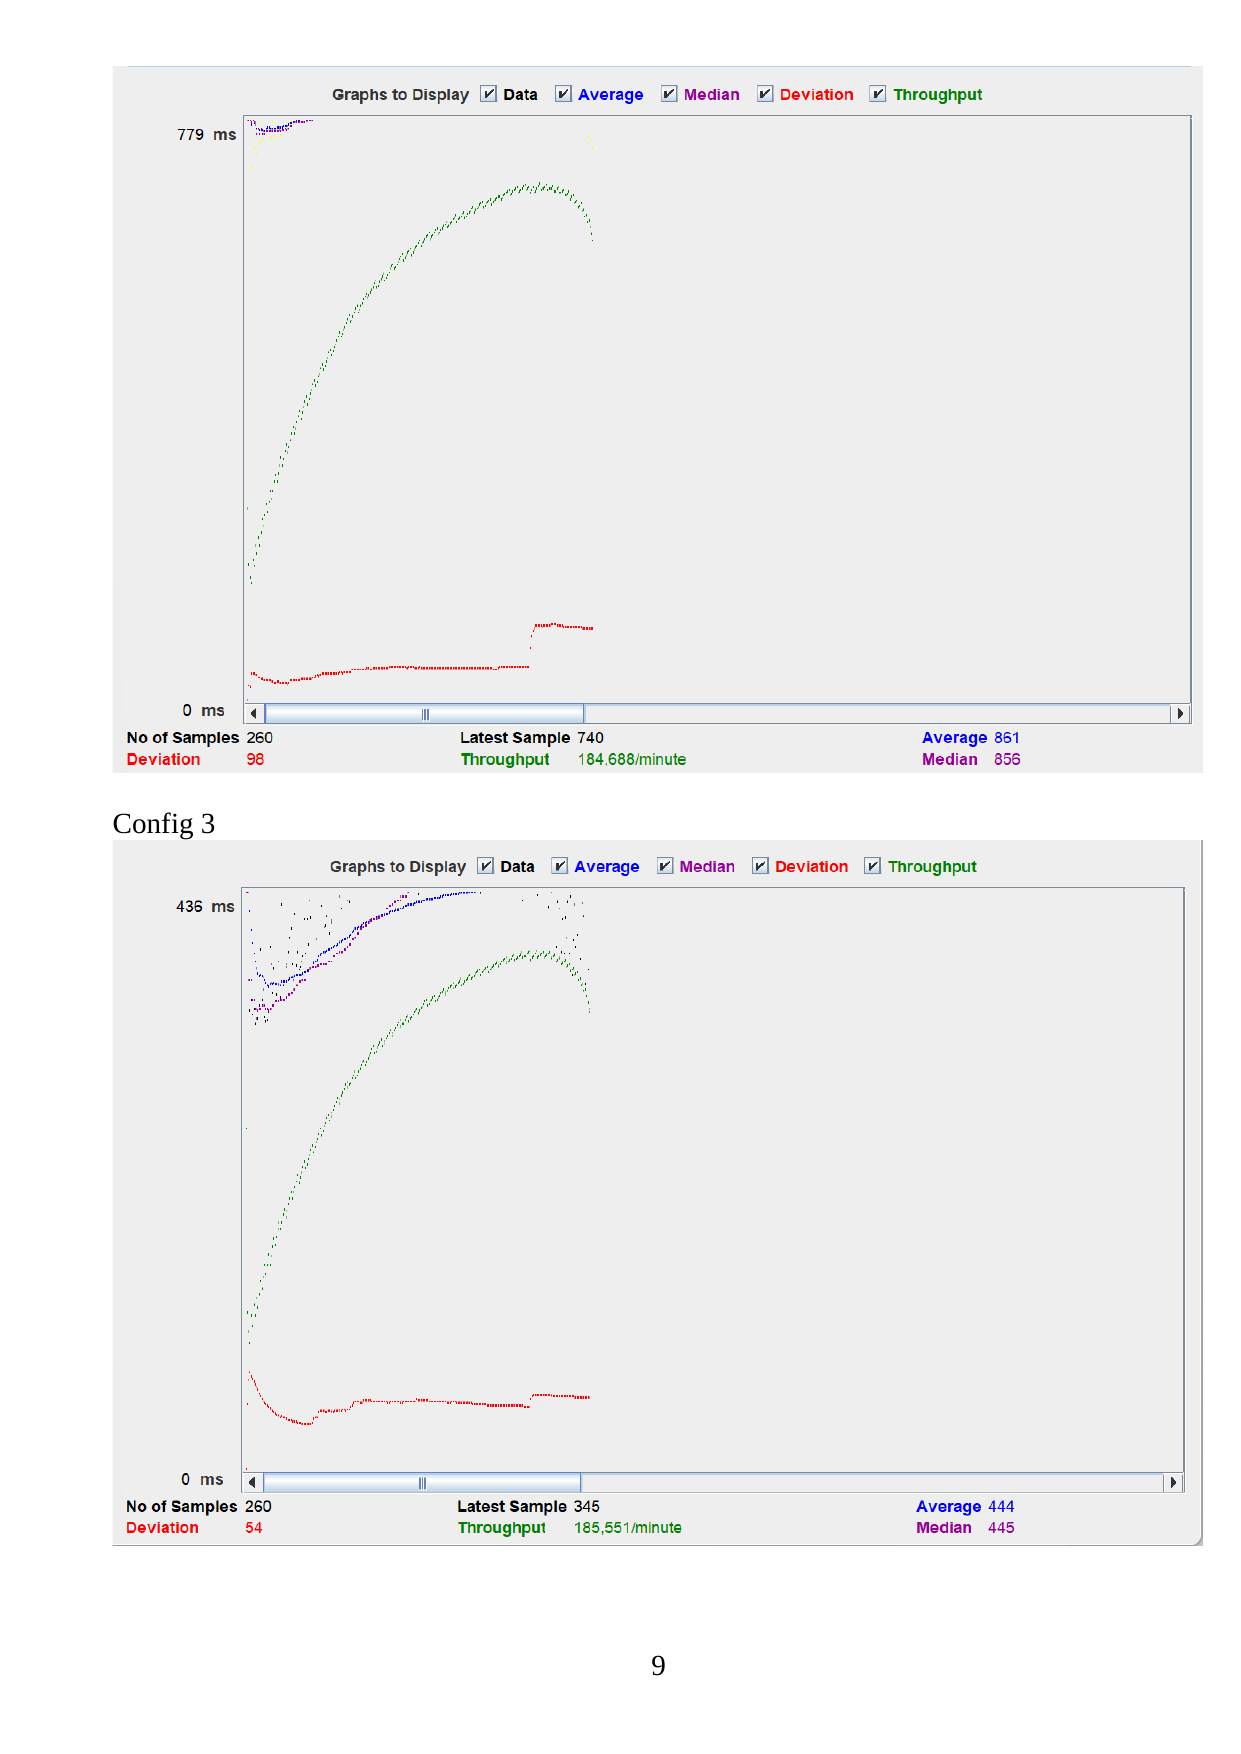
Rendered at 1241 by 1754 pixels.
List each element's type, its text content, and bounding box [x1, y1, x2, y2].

picture [112, 66, 1204, 773]
picture [112, 840, 1204, 1546]
text Config 3 [112, 807, 1203, 840]
